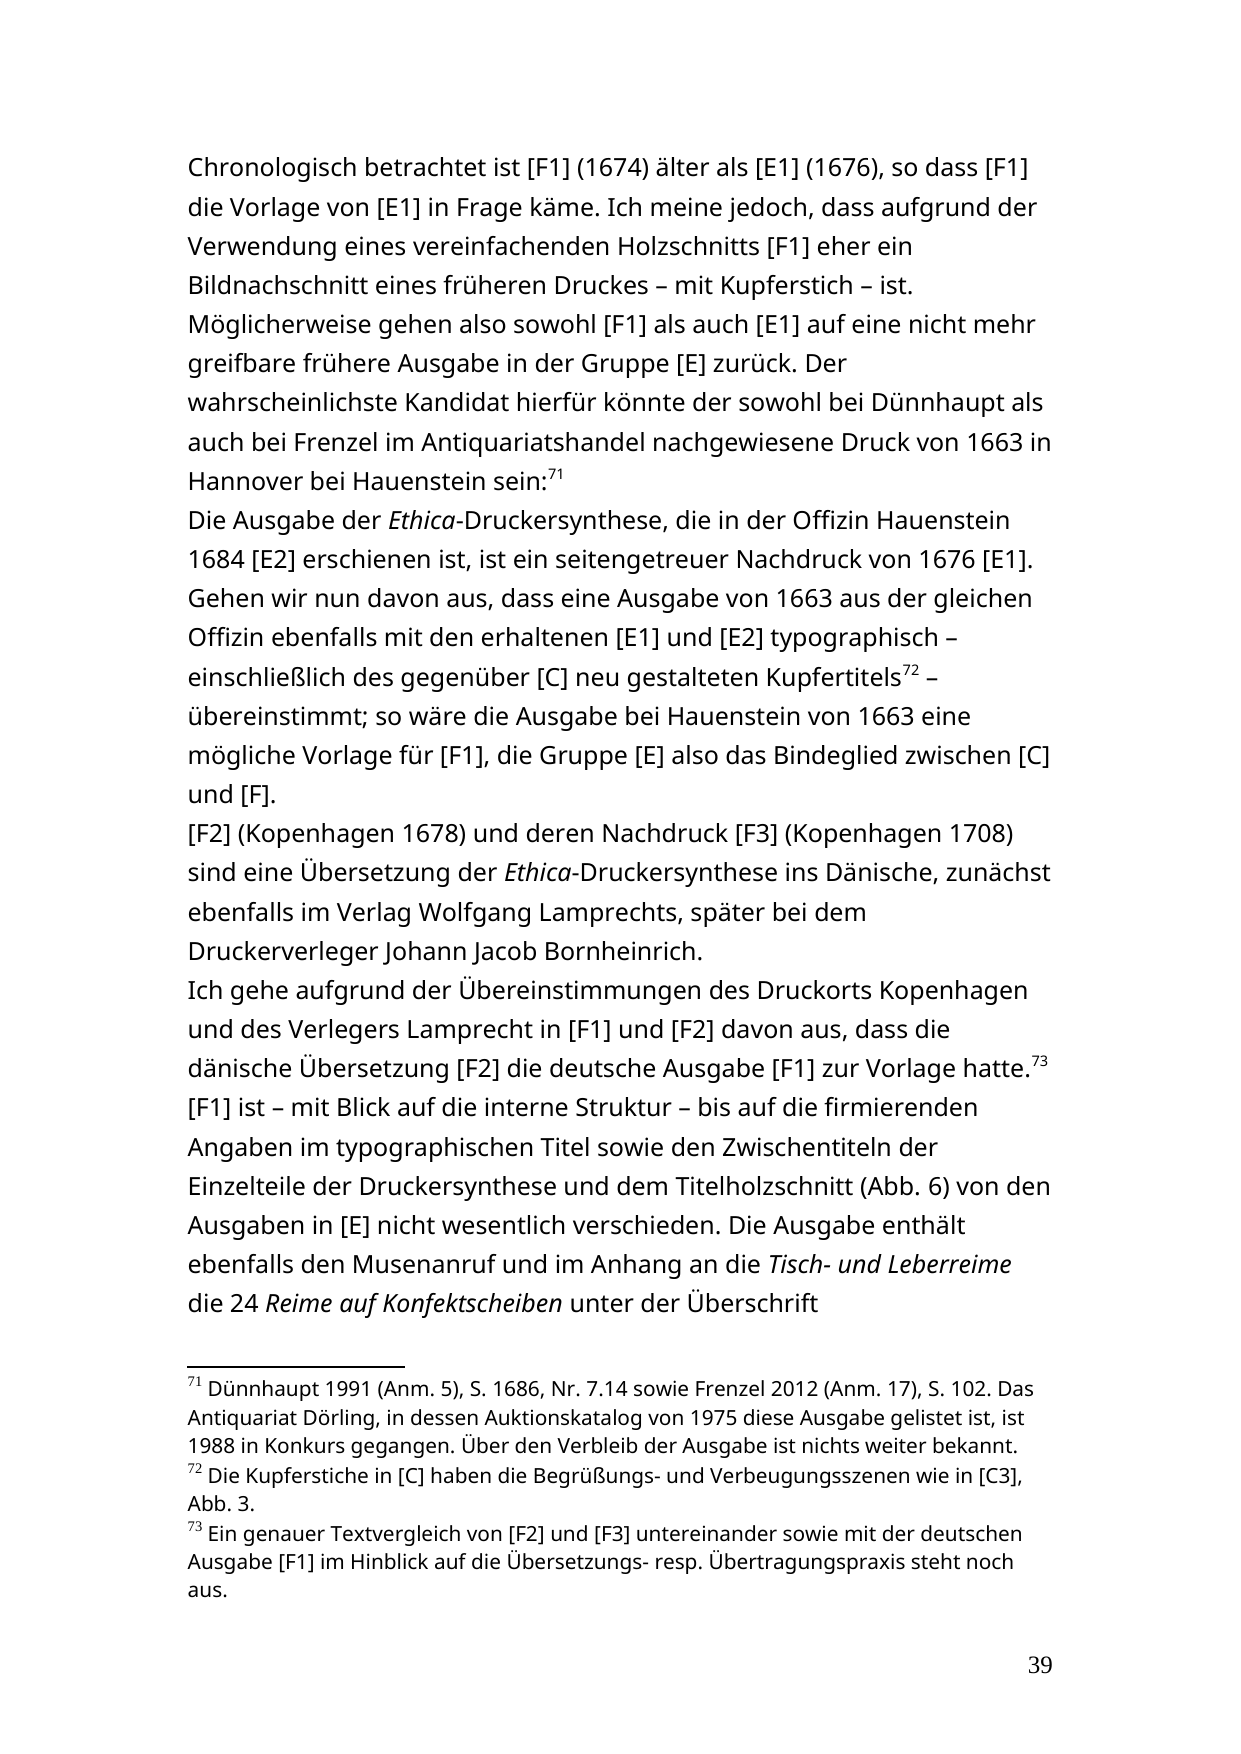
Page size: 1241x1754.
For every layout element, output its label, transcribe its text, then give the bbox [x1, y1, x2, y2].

text [F2] (Kopenhagen 1678) und deren Nachdruck [F3] (Kopenhagen 1708) sind eine Übersetzung der Ethica-Druckersynthese ins Dänische, zunächst ebenfalls im Verlag Wolfgang Lamprechts, später bei dem Druckerverleger Johann Jacob Bornheinrich. [187, 816, 1053, 967]
text Ich gehe aufgrund der Übereinstimmungen des Druckorts Kopenhagen und des Verlegers Lamprecht in [F1] und [F2] davon aus, dass die dänische Übersetzung [F2] die deutsche Ausgabe [F1] zur Vorlage hatte. [187, 972, 1053, 1085]
text Die Ausgabe der Ethica-Druckersynthese, die in der Offizin Hauenstein 1684 [E2] erschienen ist, ist ein seitengetreuer Nachdruck von 1676 [E1]. Gehen wir nun davon aus, dass eine Ausgabe von 1663 aus der gleichen Offizin ebenfalls mit den erhaltenen [E1] und [E2] typographisch – einschließlich des gegenüber [C] neu gestalteten Kupfertitels – übereinstimmt; so wäre die Ausgabe bei Hauenstein von 1663 eine mögliche Vorlage für [F1], die Gruppe [E] also das Bindeglied zwischen [C] und [F]. [187, 502, 1053, 811]
text [F1] ist – mit Blick auf die interne Struktur – bis auf die firmierenden Angaben im typographischen Titel sowie den Zwischentiteln der Einzelteile der Druckersynthese und dem Titelholzschnitt (Abb. 6) von den Ausgaben in [E] nicht wesentlich verschieden. Die Ausgabe enthält ebenfalls den Musenanruf und im Anhang an die Tisch- und Leberreime die 24 Reime auf Konfektscheiben unter der Überschrift [187, 1090, 1053, 1320]
text Chronologisch betrachtet ist [F1] (1674) älter als [E1] (1676), so dass [F1] die Vorlage von [E1] in Frage käme. Ich meine jedoch, dass aufgrund der Verwendung eines vereinfachenden Holzschnitts [F1] eher ein Bildnachschnitt eines früheren Druckes – mit Kupferstich – ist. Möglicherweise gehen also sowohl [F1] als auch [E1] auf eine nicht mehr greifbare frühere Ausgabe in der Gruppe [E] zurück. Der wahrscheinlichste Kandidat hierfür könnte der sowohl bei Dünnhaupt als auch bei Frenzel im Antiquariatshandel nachgewiesene Druck von 1663 in Hannover bei Hauenstein sein: [187, 150, 1053, 497]
